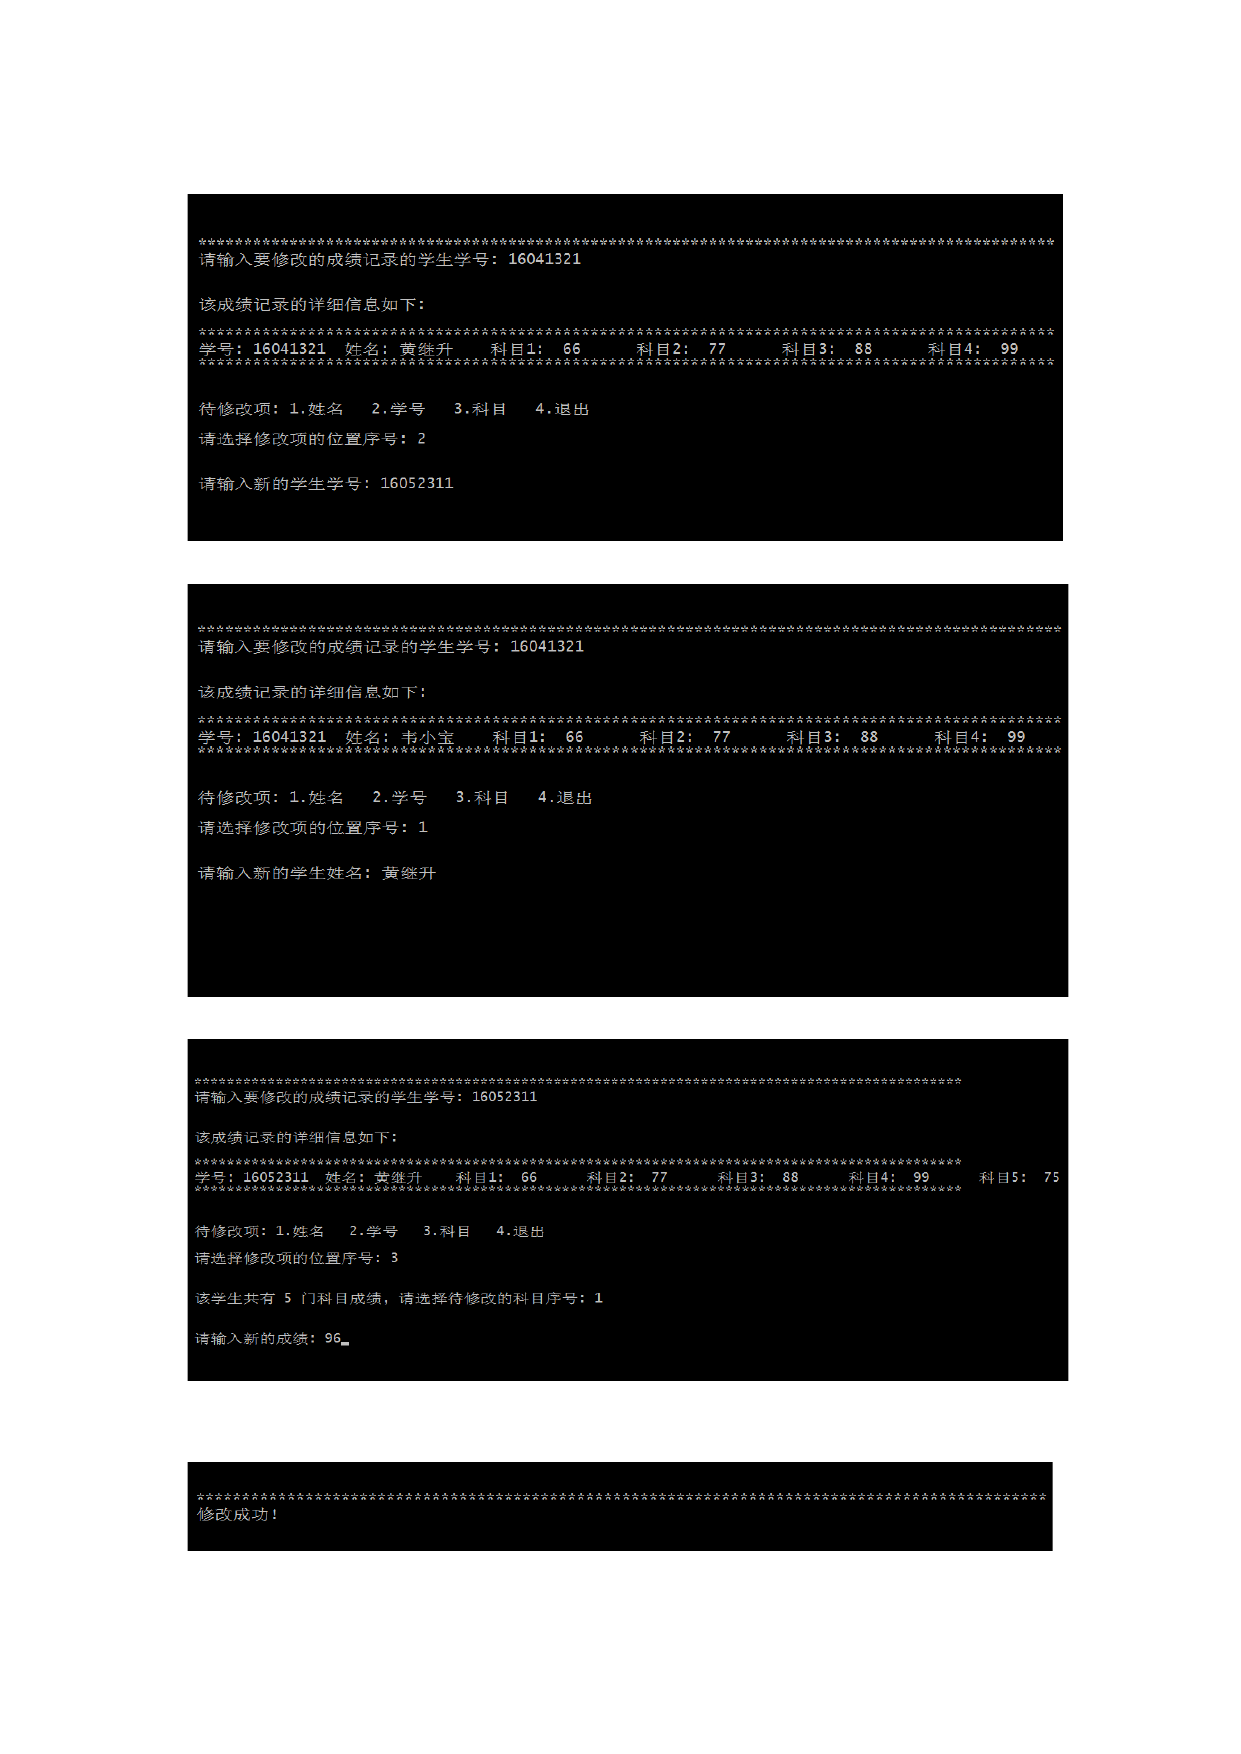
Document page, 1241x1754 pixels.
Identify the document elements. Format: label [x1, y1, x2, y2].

picture [187, 1039, 1069, 1381]
picture [187, 194, 1063, 541]
picture [187, 1462, 1053, 1551]
picture [187, 584, 1069, 997]
